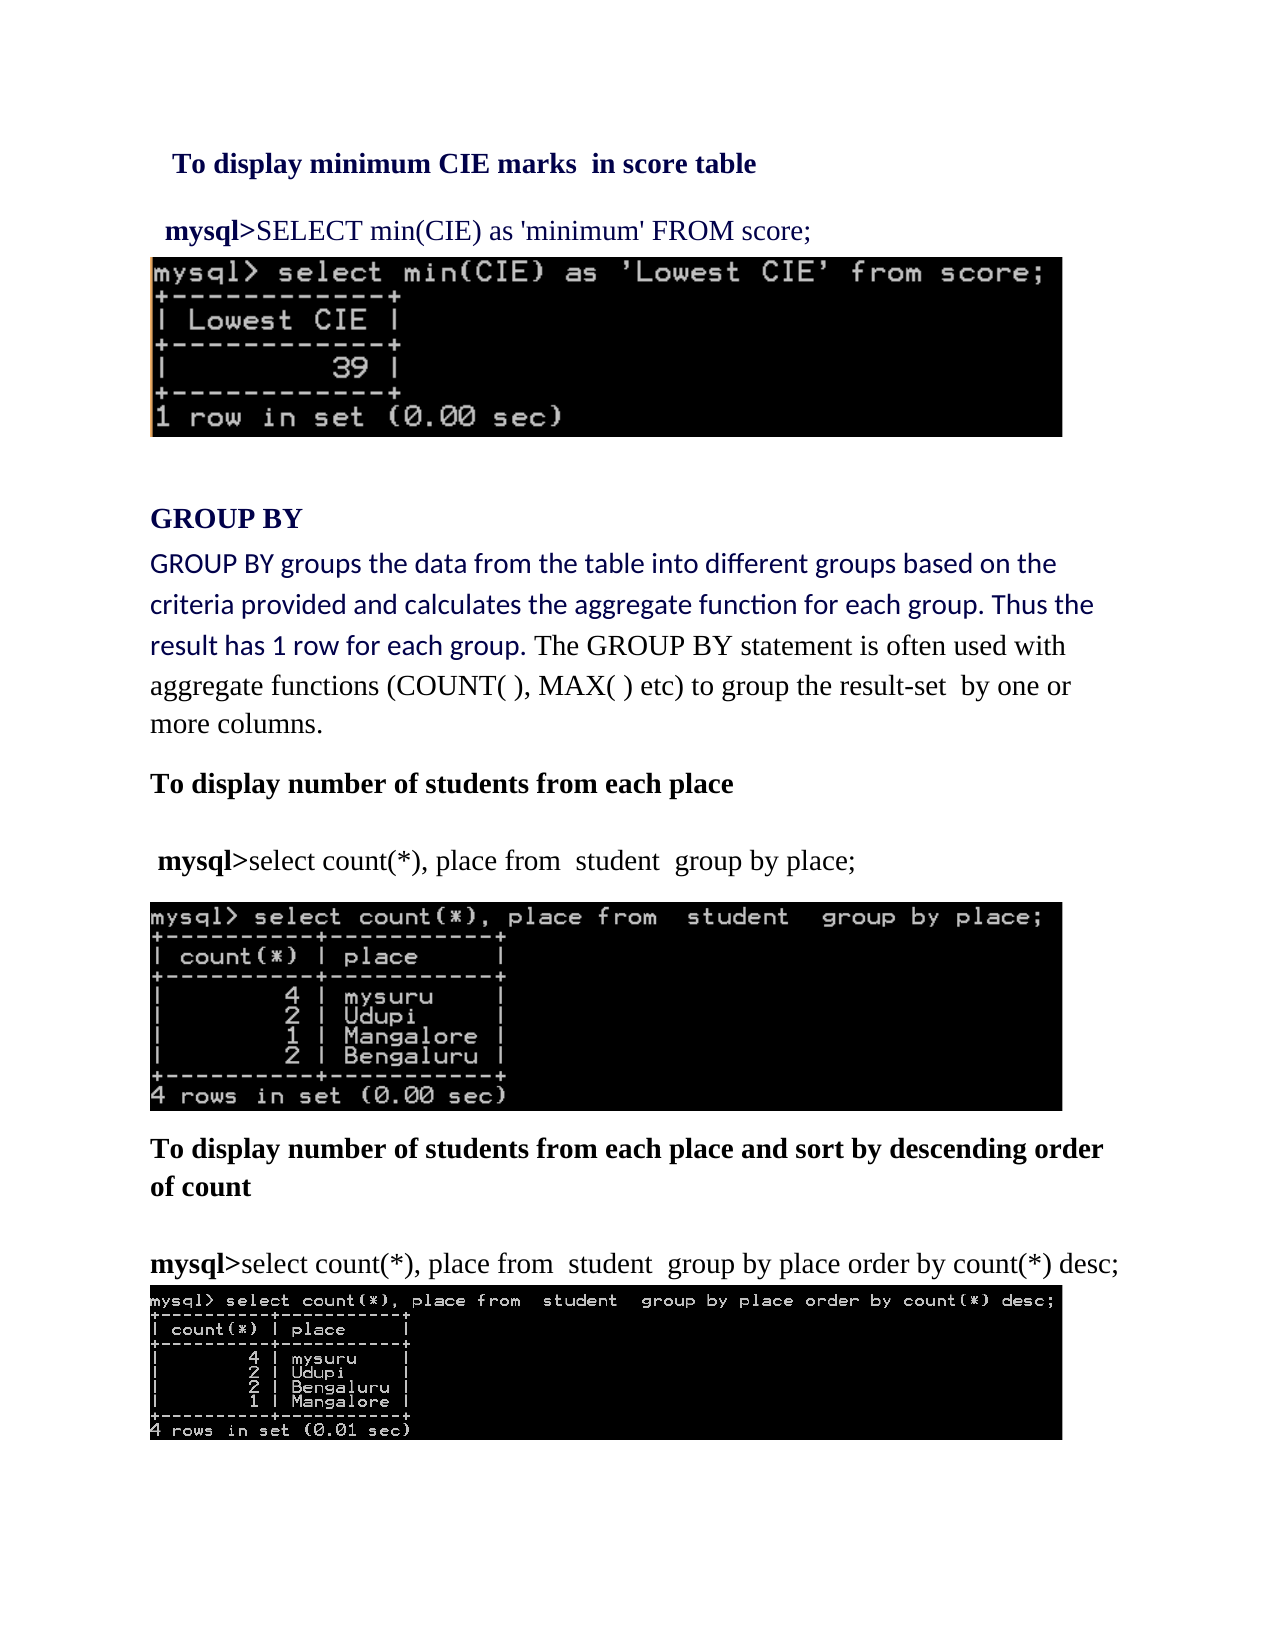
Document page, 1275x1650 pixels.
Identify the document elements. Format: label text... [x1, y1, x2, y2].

picture [150, 257, 1063, 437]
text GROUP BY groups the data from the table into different groups based on the criteria provided and calculates the aggregate function for each group. Thus the result has 1 row for each group. The GROUP BY statement is often used with aggregate functions (COUNT( ), MAX( ) etc) to group the result-set by one or more columns. [150, 546, 1125, 740]
text mysql>SELECT min(CIE) as 'minimum' FROM score; [150, 213, 1125, 247]
picture [150, 902, 1063, 1111]
text mysql>select count(*), place from student group by place; [150, 843, 1125, 877]
text GROUP BY [150, 502, 1125, 535]
text To display number of students from each place [150, 766, 1125, 799]
picture [150, 1285, 1063, 1440]
text To display number of students from each place and sort by descending order of count [150, 1131, 1125, 1203]
text mysql>select count(*), place from student group by place order by count(*) desc; [150, 1247, 1125, 1280]
text To display minimum CIE marks in score table [150, 146, 1125, 179]
